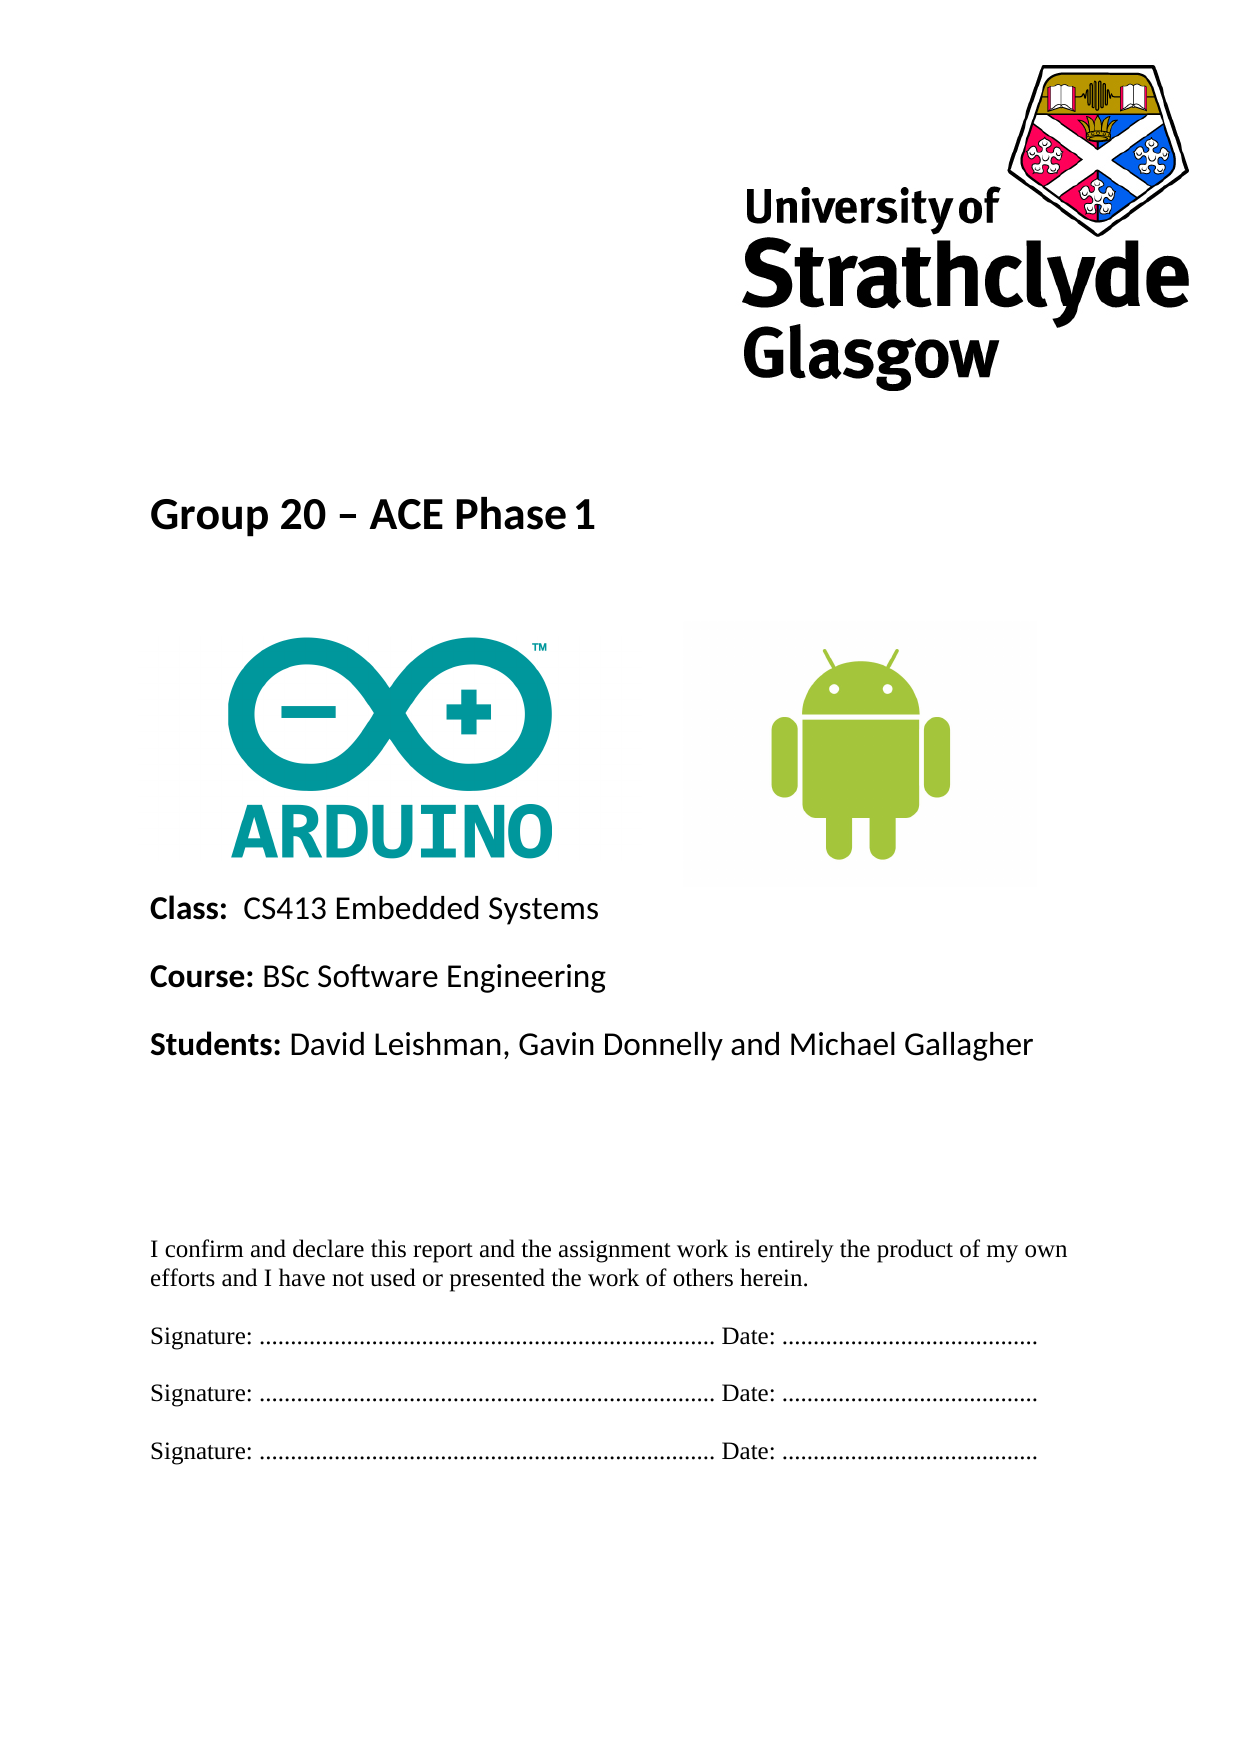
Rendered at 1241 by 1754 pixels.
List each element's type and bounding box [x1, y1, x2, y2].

picture [683, 621, 1038, 887]
picture [137, 636, 643, 861]
picture [697, 20, 1233, 435]
